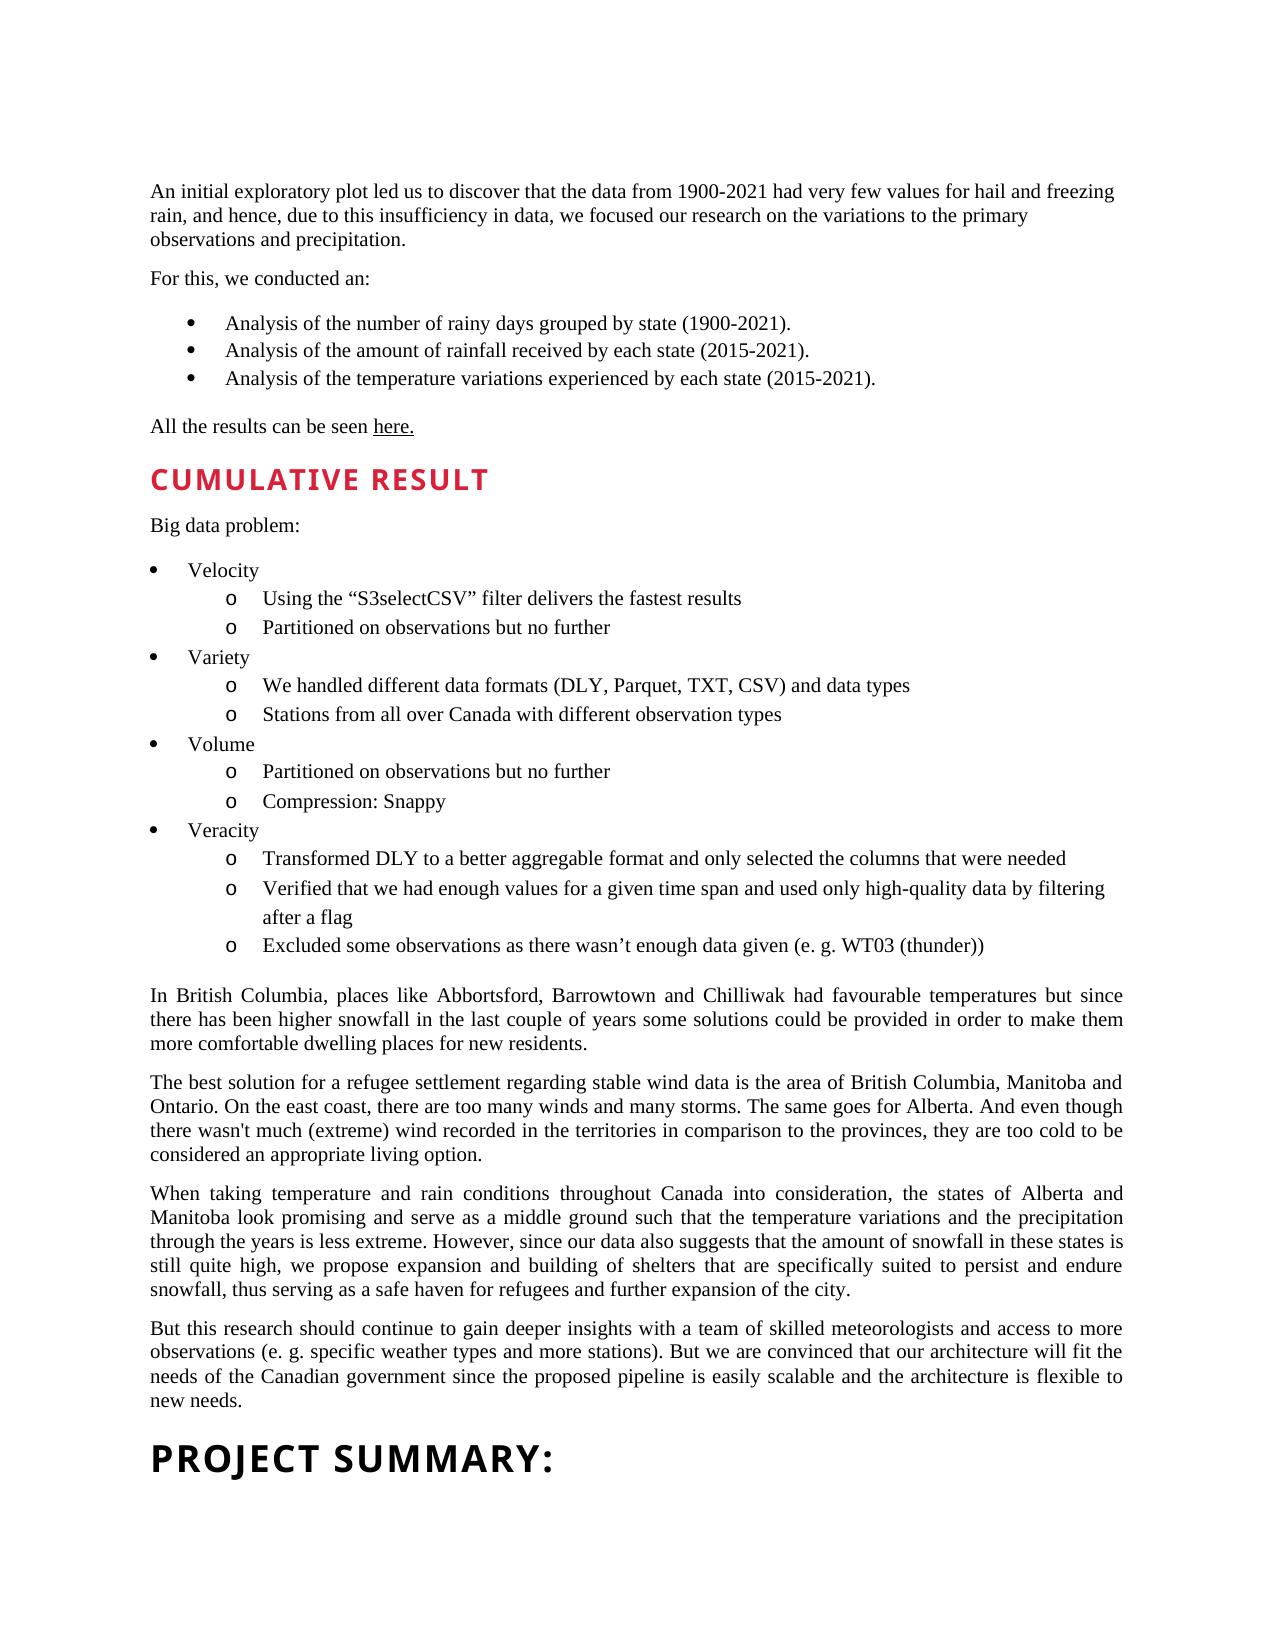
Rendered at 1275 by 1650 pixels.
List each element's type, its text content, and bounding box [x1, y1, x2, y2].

list Verified that we had enough values for a given time span and used only high-quality data by filtering after a flag [225, 876, 1125, 929]
list We handled different data formats (DLY, Parquet, TXT, CSV) and data types [225, 672, 1125, 698]
list Using the “S3selectCSV” filter delivers the fastest results [225, 586, 1125, 611]
list Stations from all over Canada with different observation types [225, 702, 1125, 728]
list Analysis of the number of rainy days grouped by state (1900-2021). [187, 310, 1125, 334]
list Veracity [150, 818, 1125, 842]
list Excluded some observations as there wasn’t enough data given (e. g. WT03 (thunder)) [225, 932, 1125, 958]
subtitle Project Summary: [150, 1432, 1125, 1483]
text All the results can be seen here. [150, 414, 1125, 438]
text Big data problem: [150, 513, 1125, 537]
list Compression: Snappy [225, 789, 1125, 814]
text The best solution for a refugee settlement regarding stable wind data is the area of British Columbia, Manitoba and Ontario. On the east coast, there are too many winds and many storms. The same goes for Alberta. And even though there wasn't much (extreme) wind recorded in the territories in comparison to the provinces, they are too cold to be considered an appropriate living option. [150, 1070, 1125, 1166]
text But this research should continue to gain deeper insights with a team of skilled meteorologists and access to more observations (e. g. specific weather types and more stations). But we are convinced that our architecture will fit the needs of the Canadian government since the proposed pipeline is easily scalable and the architecture is flexible to new needs. [150, 1315, 1125, 1412]
text When taking temperature and rain conditions throughout Canada into consideration, the states of Alberta and Manitoba look promising and serve as a middle ground such that the temperature variations and the precipitation through the years is less extreme. However, since our data also suggests that the amount of snowfall in these states is still quite high, we propose expansion and building of shelters that are specifically suited to persist and endure snowfall, thus serving as a safe haven for refugees and further expansion of the city. [150, 1181, 1125, 1301]
list Analysis of the temperature variations experienced by each state (2015-2021). [187, 366, 1125, 390]
text For this, we conducted an: [150, 266, 1125, 289]
text An initial exploratory plot led us to discover that the data from 1900-2021 had very few values for hail and freezing rain, and hence, due to this insufficiency in data, we focused our research on the variations to the primary observations and precipitation. [150, 179, 1125, 251]
list Analysis of the amount of rainfall received by each state (2015-2021). [187, 338, 1125, 362]
list Partitioned on observations but no further [225, 759, 1125, 785]
list Velocity [150, 558, 1125, 582]
list Partitioned on observations but no further [225, 615, 1125, 641]
list Variety [150, 645, 1125, 669]
list Transformed DLY to a better aggregable format and only selected the columns that were needed [225, 846, 1125, 872]
text In British Columbia, places like Abbortsford, Barrowtown and Chilliwak had favourable temperatures but since there has been higher snowfall in the last couple of years some solutions could be provided in order to make them more comfortable dwelling places for new residents. [150, 983, 1125, 1055]
subtitle Cumulative Result [150, 459, 1125, 499]
list Volume [150, 732, 1125, 756]
